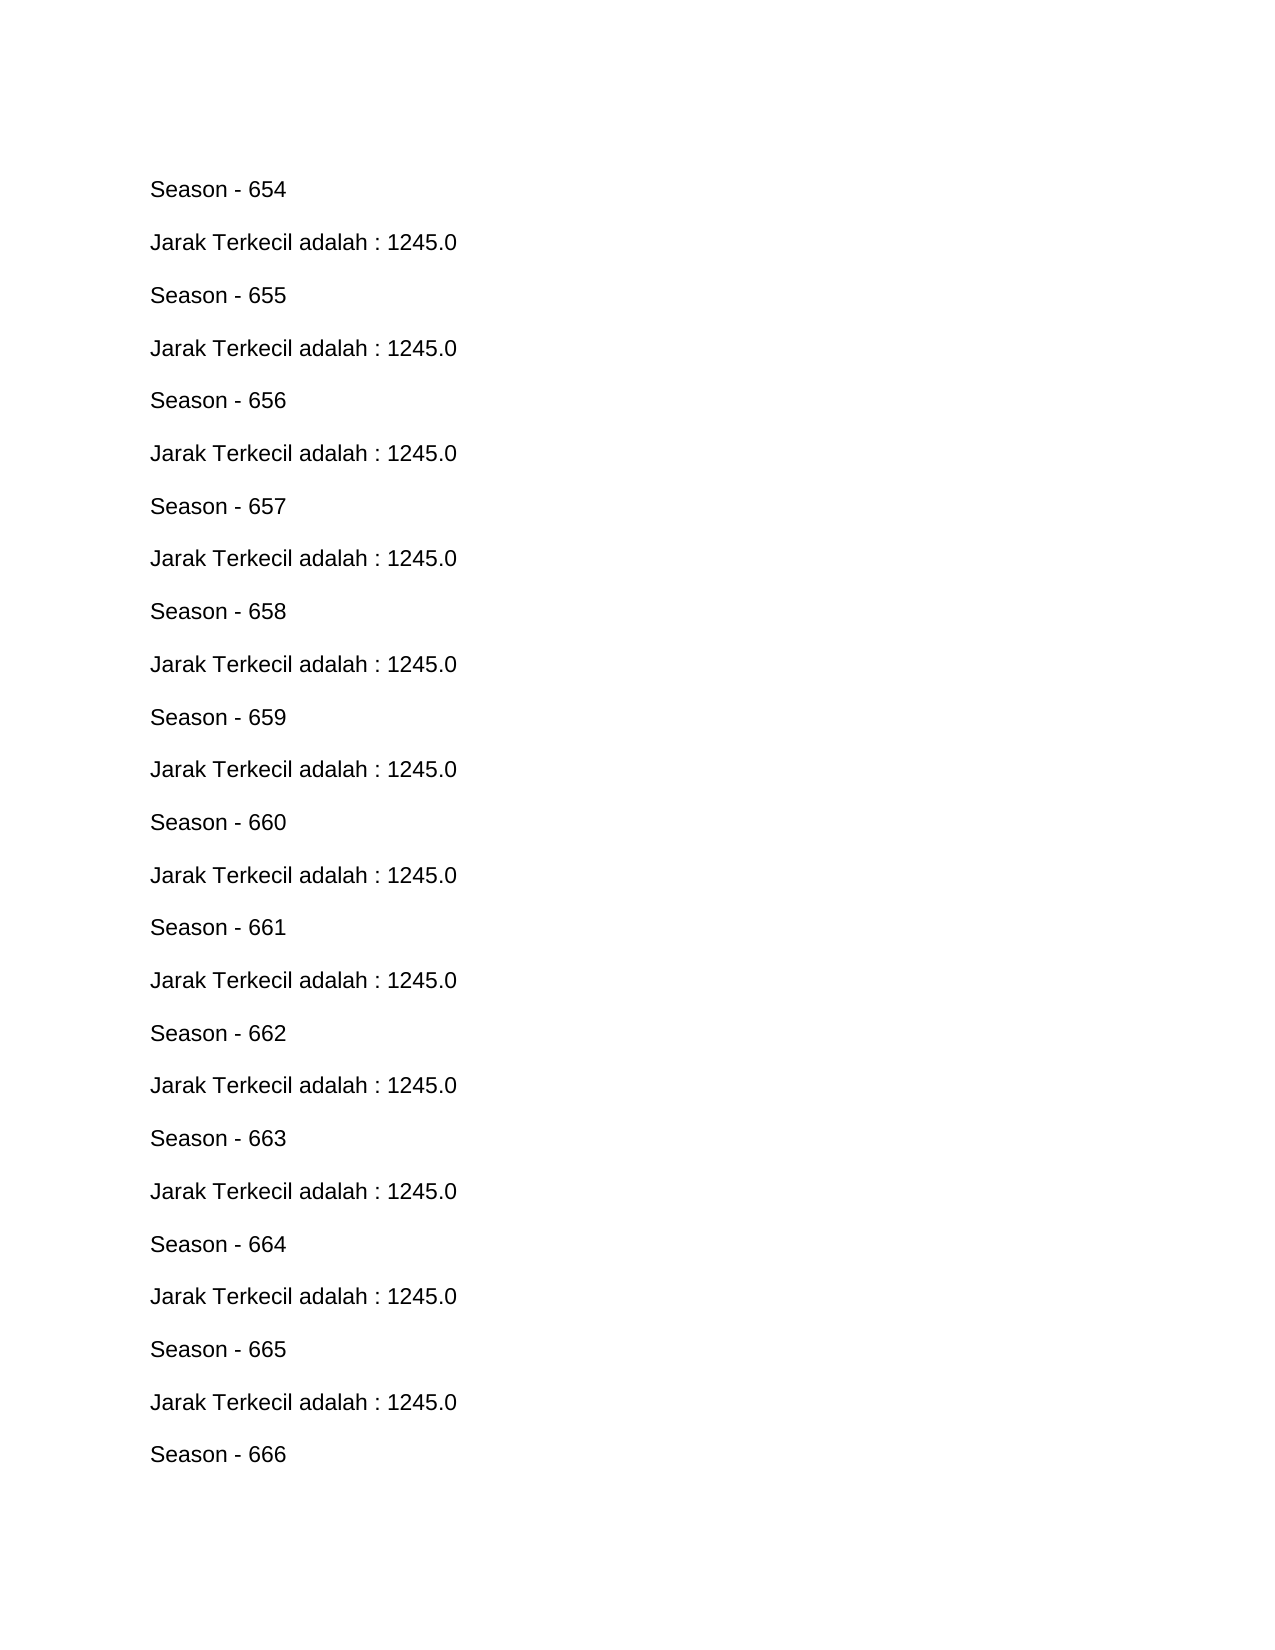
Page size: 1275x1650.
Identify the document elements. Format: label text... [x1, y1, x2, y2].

text Season - 662 [150, 1020, 1125, 1046]
text Jarak Terkecil adalah : 1245.0 [150, 229, 1125, 255]
text Season - 664 [150, 1231, 1125, 1257]
text Jarak Terkecil adalah : 1245.0 [150, 756, 1125, 782]
text Season - 663 [150, 1125, 1125, 1151]
text Season - 661 [150, 914, 1125, 941]
text Jarak Terkecil adalah : 1245.0 [150, 967, 1125, 993]
text Season - 654 [150, 176, 1125, 203]
text Jarak Terkecil adalah : 1245.0 [150, 440, 1125, 466]
text Season - 666 [150, 1441, 1125, 1468]
text Jarak Terkecil adalah : 1245.0 [150, 651, 1125, 677]
text Season - 655 [150, 282, 1125, 308]
text Jarak Terkecil adalah : 1245.0 [150, 1072, 1125, 1099]
text Jarak Terkecil adalah : 1245.0 [150, 334, 1125, 361]
text Jarak Terkecil adalah : 1245.0 [150, 862, 1125, 888]
text Season - 657 [150, 493, 1125, 519]
text Season - 659 [150, 703, 1125, 730]
text Season - 660 [150, 809, 1125, 835]
text Season - 656 [150, 387, 1125, 413]
text Jarak Terkecil adalah : 1245.0 [150, 1389, 1125, 1415]
text Season - 665 [150, 1336, 1125, 1362]
text Jarak Terkecil adalah : 1245.0 [150, 545, 1125, 572]
text Jarak Terkecil adalah : 1245.0 [150, 1283, 1125, 1309]
text Season - 658 [150, 598, 1125, 624]
text Jarak Terkecil adalah : 1245.0 [150, 1178, 1125, 1204]
